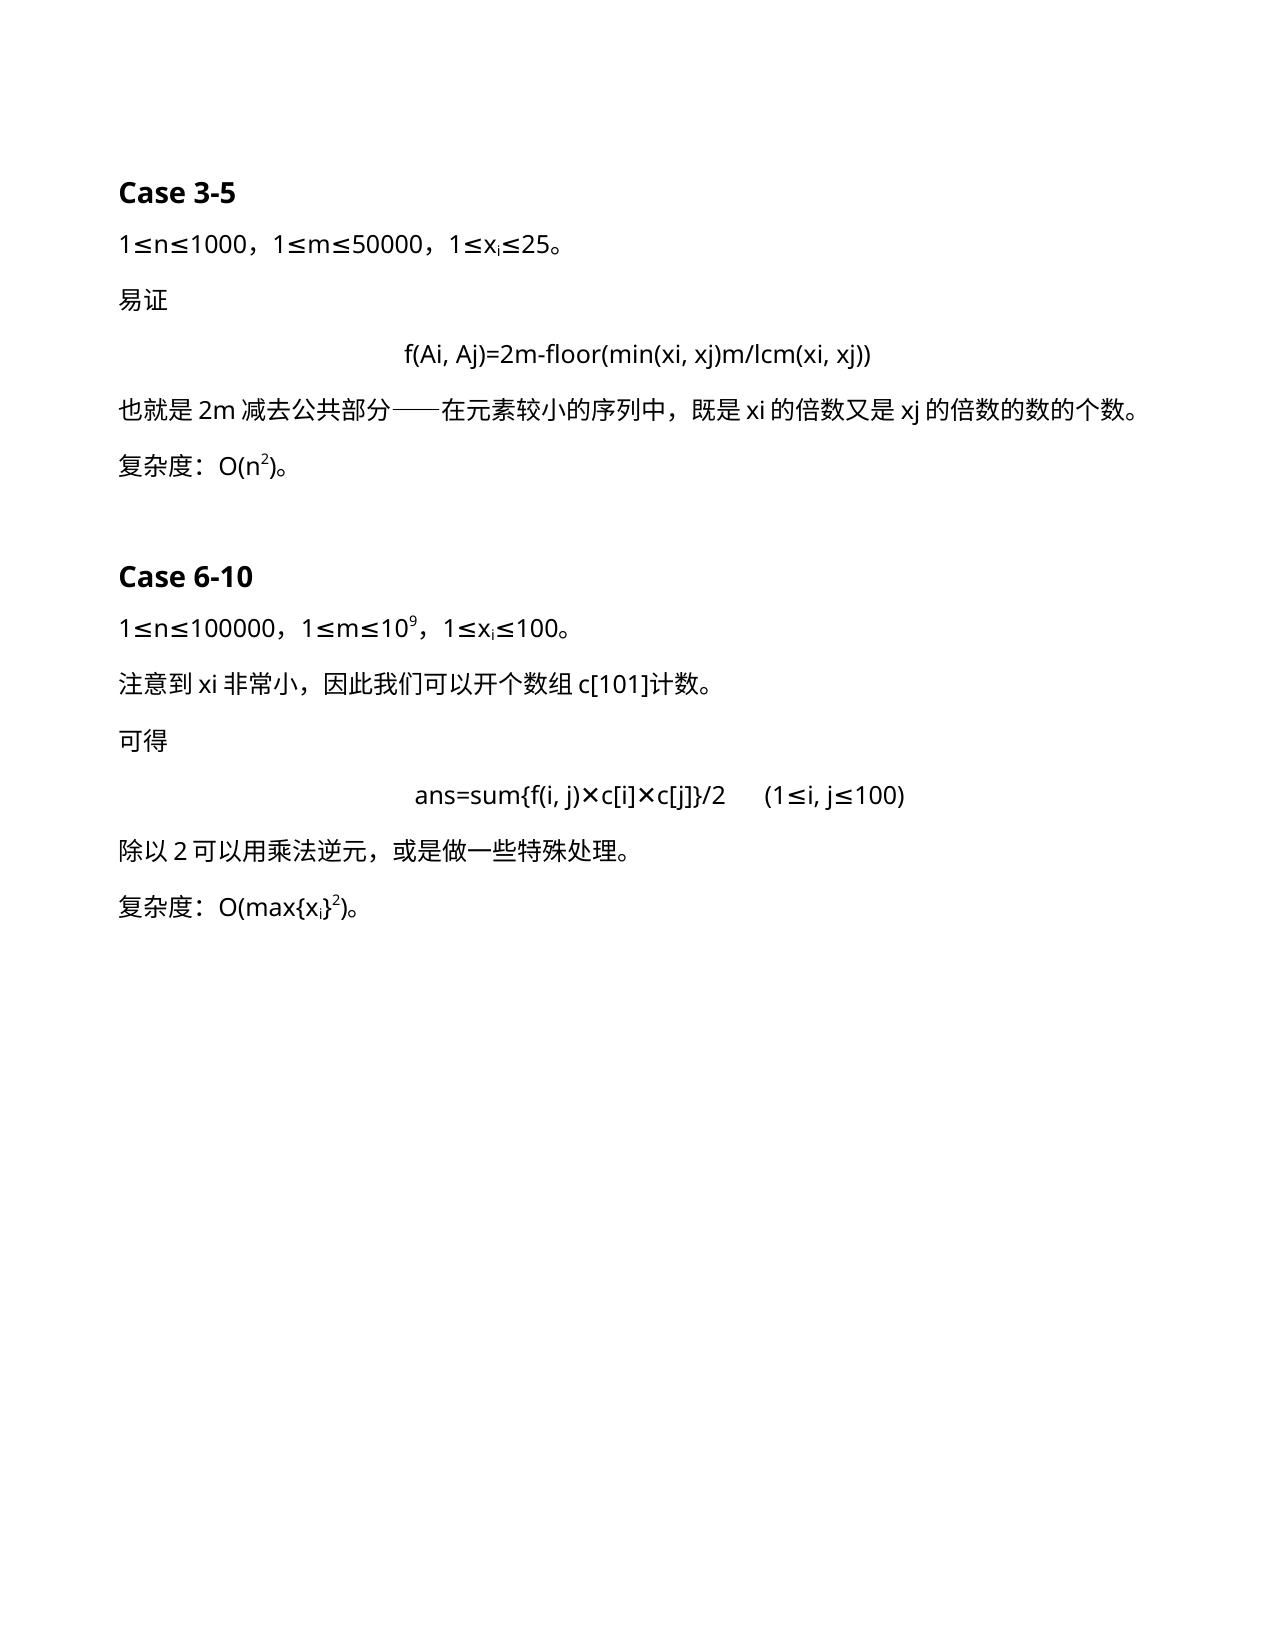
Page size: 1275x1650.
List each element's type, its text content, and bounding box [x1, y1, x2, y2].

text 1≤n≤100000，1≤m≤109，1≤xi≤100。 [118, 609, 1157, 645]
subtitle Case 6-10 [118, 557, 1157, 596]
text 除以2可以用乘法逆元，或是做一些特殊处理。 [118, 831, 1157, 867]
text 易证 [118, 280, 1157, 317]
text 复杂度：O(max{xi}2)。 [118, 887, 1157, 924]
text 注意到xi非常小，因此我们可以开个数组c[101]计数。 [118, 665, 1157, 701]
text f(Ai, Aj)=2m-floor(min(xi, xj)m/lcm(xi, xj)) [118, 337, 1157, 371]
text 1≤n≤1000，1≤m≤50000，1≤xi≤25。 [118, 224, 1157, 260]
subtitle Case 3-5 [118, 172, 1157, 212]
text 也就是2m减去公共部分——在元素较小的序列中，既是xi的倍数又是xj的倍数的数的个数。 [118, 390, 1157, 427]
text 可得 [118, 721, 1157, 757]
text ans=sum{f(i, j)✕c[i]✕c[j]}/2 (1≤i, j≤100) [118, 777, 1157, 812]
text 复杂度：O(n2)。 [118, 447, 1157, 483]
